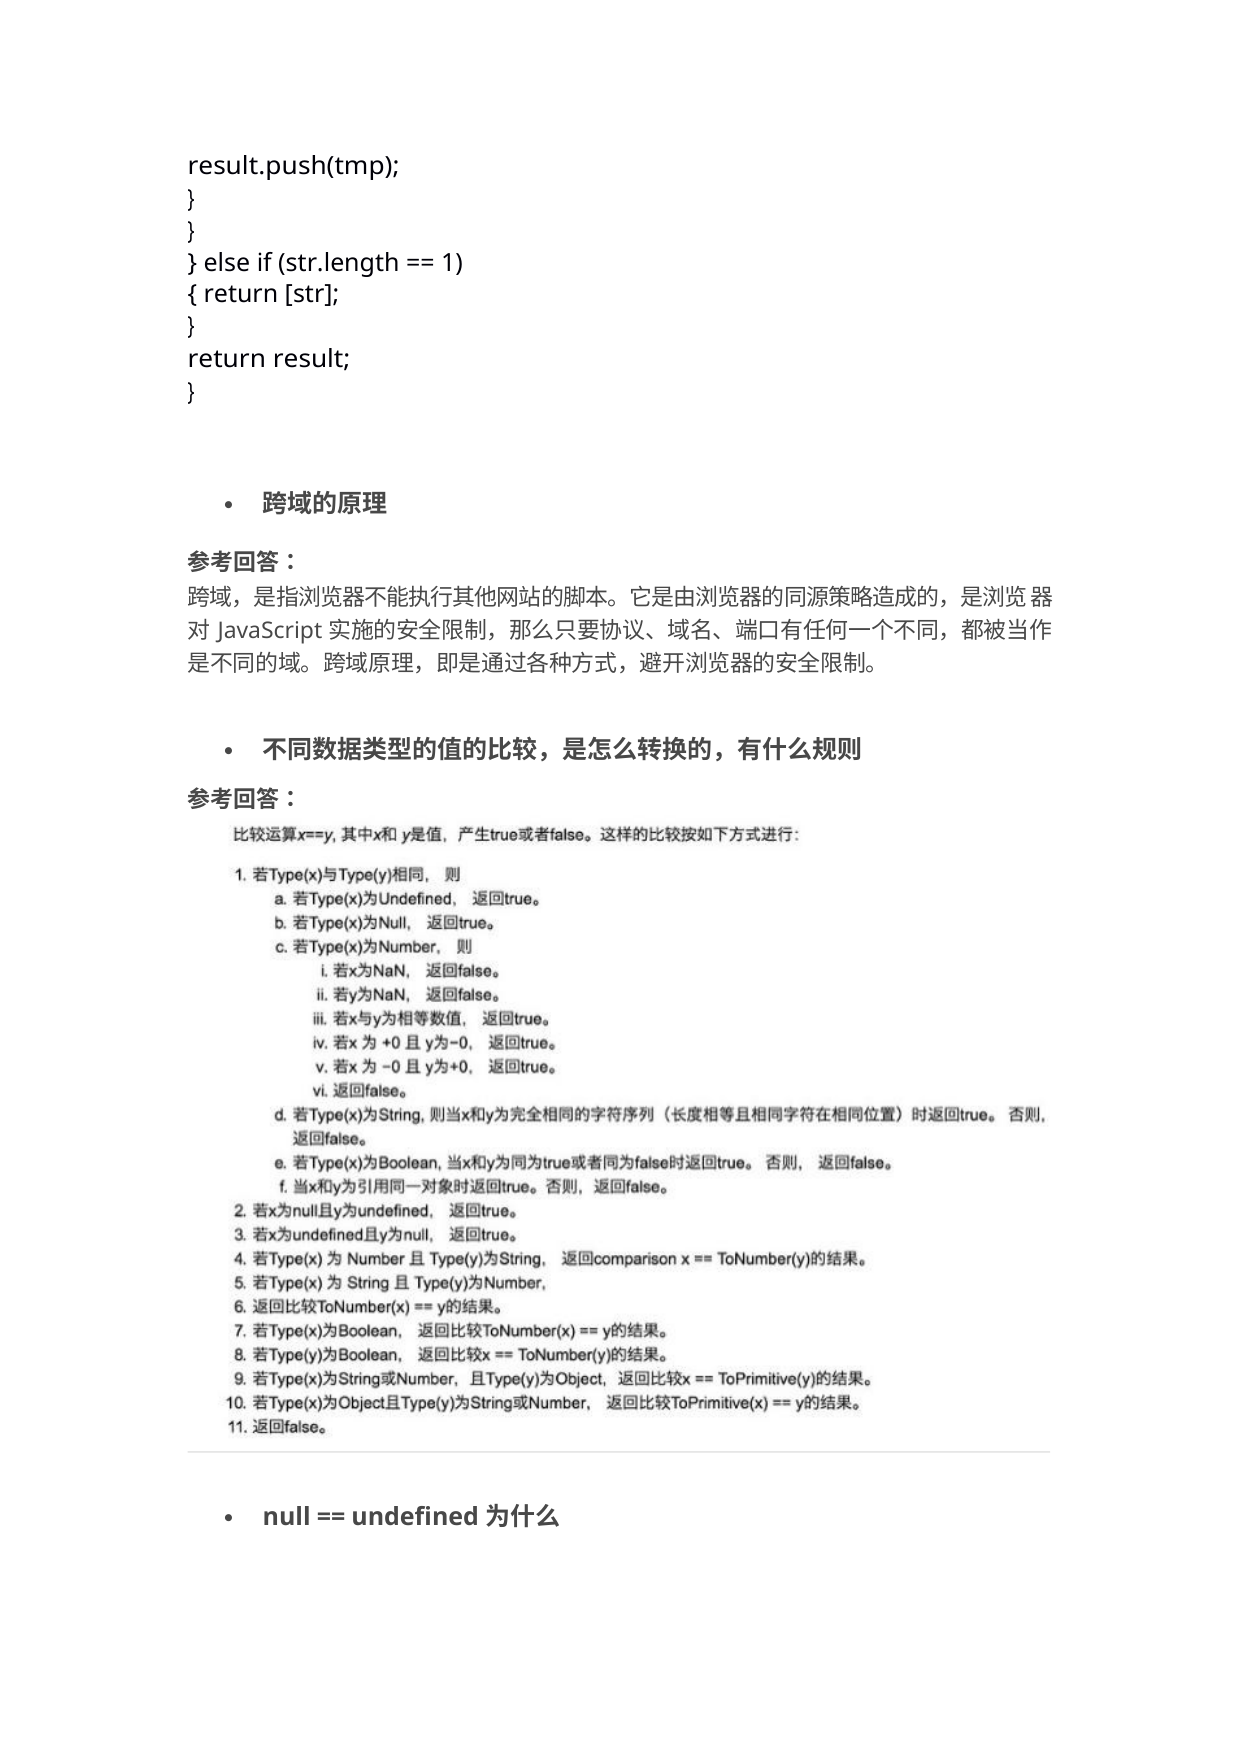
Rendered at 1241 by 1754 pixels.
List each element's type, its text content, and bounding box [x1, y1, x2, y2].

text 参考回答： [187, 538, 1088, 579]
subtitle 参考回答： [187, 783, 1088, 814]
subtitle 不同数据类型的值的比较，是怎么转换的，有什么规则 [225, 729, 1088, 765]
text } [187, 374, 1088, 407]
text } [187, 214, 1088, 246]
text } [187, 181, 1088, 214]
text return result; [187, 341, 1088, 374]
subtitle null == undefined 为什么 [225, 1499, 1088, 1533]
text result.push(tmp); [187, 147, 1088, 181]
subtitle 跨域的原理 [225, 486, 1088, 519]
text 跨域，是指浏览器不能执行其他网站的脚本。它是由浏览器的同源策略造成的，是浏览器对JavaScript 实施的安全限制，那么只要协议、域名、端口有任何一个不同，都被当作是不同的域。跨域原理，即是通过各种方式，避开浏览器的安全限制。 [187, 579, 1053, 678]
picture [187, 815, 1051, 1454]
text } [187, 309, 1088, 341]
text } else if (str.length == 1) { return [str]; [187, 247, 474, 309]
